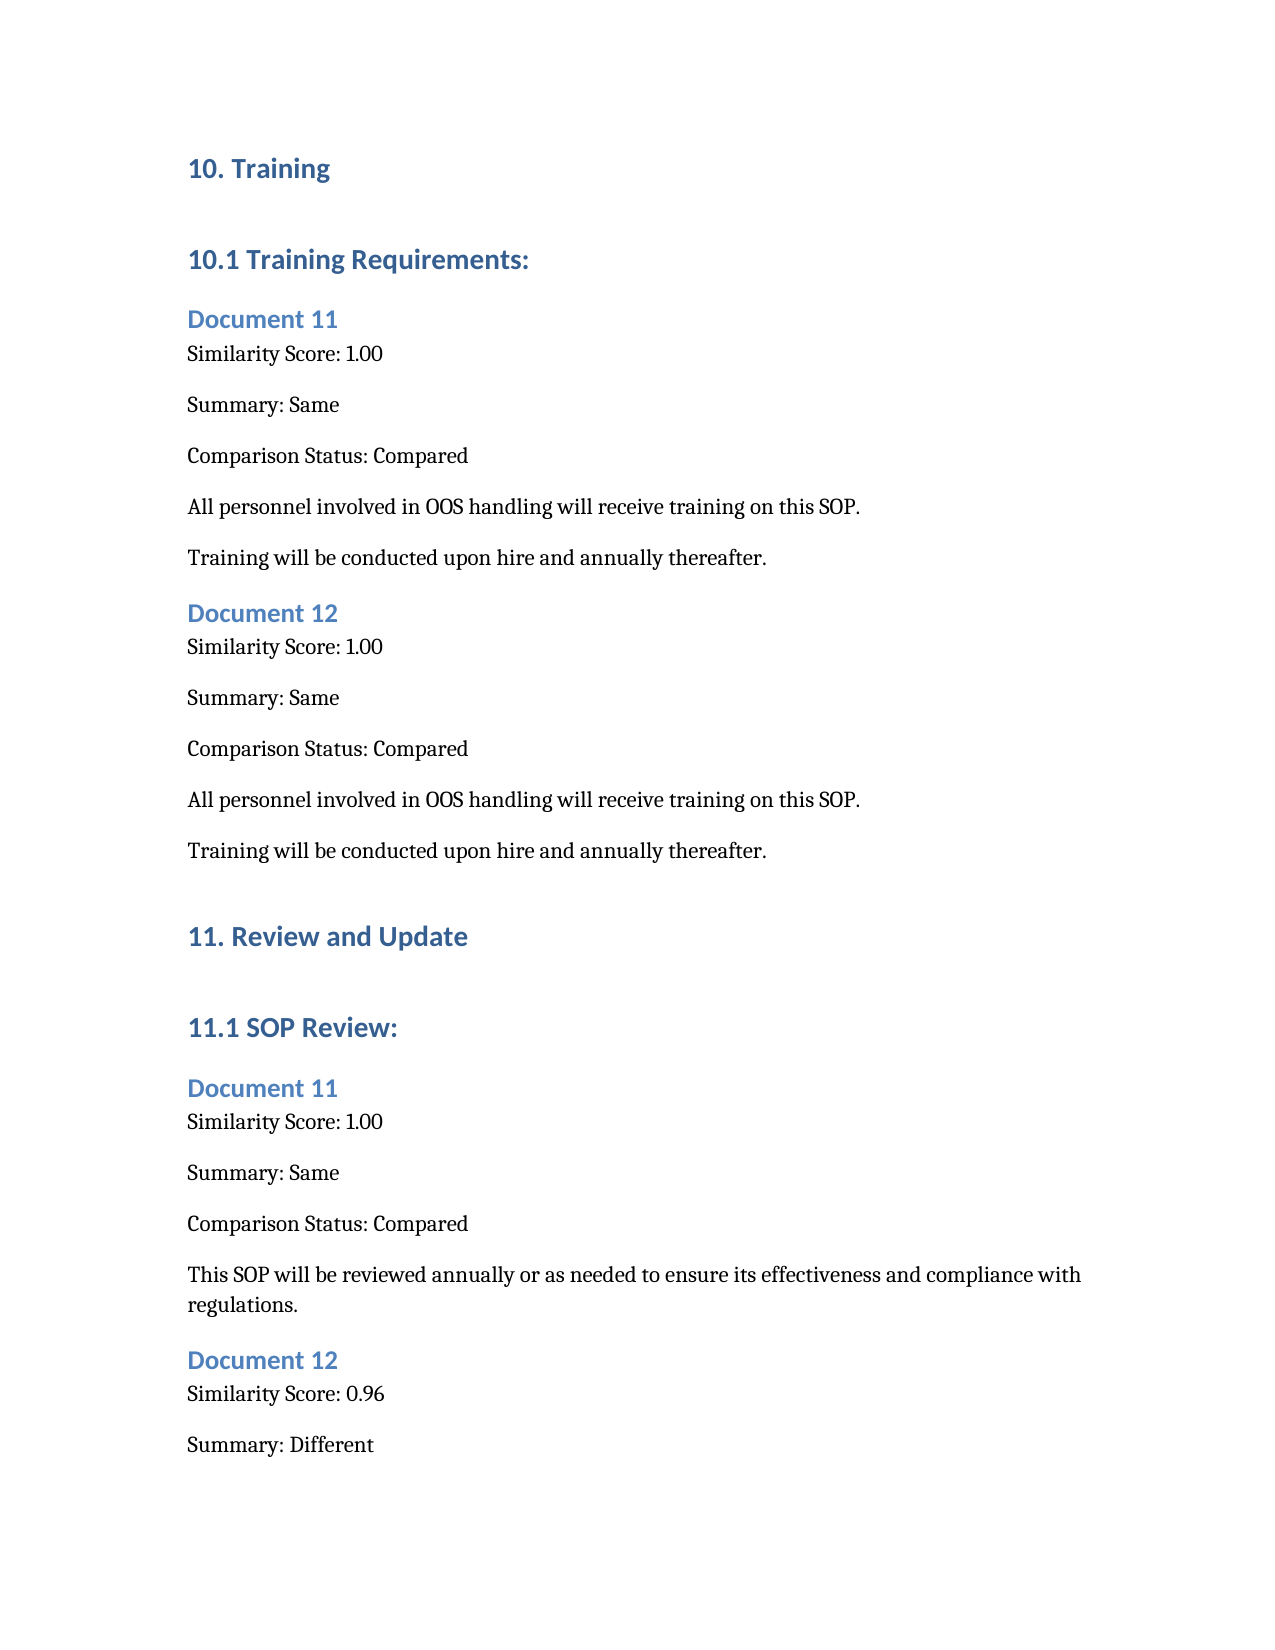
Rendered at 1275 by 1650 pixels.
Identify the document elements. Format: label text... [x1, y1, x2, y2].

subtitle 11.1 SOP Review: [187, 1009, 1087, 1045]
text All personnel involved in OOS handling will receive training on this SOP. [187, 787, 1087, 813]
text Comparison Status: Compared [187, 1211, 1087, 1237]
text Summary: Different [187, 1432, 1087, 1458]
subtitle Document 11 [187, 303, 1087, 336]
text Training will be conducted upon hire and annually thereafter. [187, 545, 1087, 571]
text Summary: Same [187, 685, 1087, 711]
subtitle Document 11 [187, 1071, 1087, 1104]
text Similarity Score: 1.00 [187, 341, 1087, 367]
text All personnel involved in OOS handling will receive training on this SOP. [187, 494, 1087, 520]
subtitle 10. Training [187, 150, 1087, 186]
text This SOP will be reviewed annually or as needed to ensure its effectiveness and compliance with regulations. [187, 1262, 1087, 1318]
subtitle Document 12 [187, 1343, 1087, 1376]
text Training will be conducted upon hire and annually thereafter. [187, 838, 1087, 864]
text Comparison Status: Compared [187, 736, 1087, 762]
text Similarity Score: 1.00 [187, 634, 1087, 660]
subtitle 11. Review and Update [187, 918, 1087, 954]
subtitle 10.1 Training Requirements: [187, 241, 1087, 277]
text Summary: Same [187, 1160, 1087, 1186]
text Similarity Score: 0.96 [187, 1381, 1087, 1407]
subtitle Document 12 [187, 596, 1087, 629]
text Comparison Status: Compared [187, 443, 1087, 469]
text Similarity Score: 1.00 [187, 1109, 1087, 1135]
text Summary: Same [187, 392, 1087, 418]
